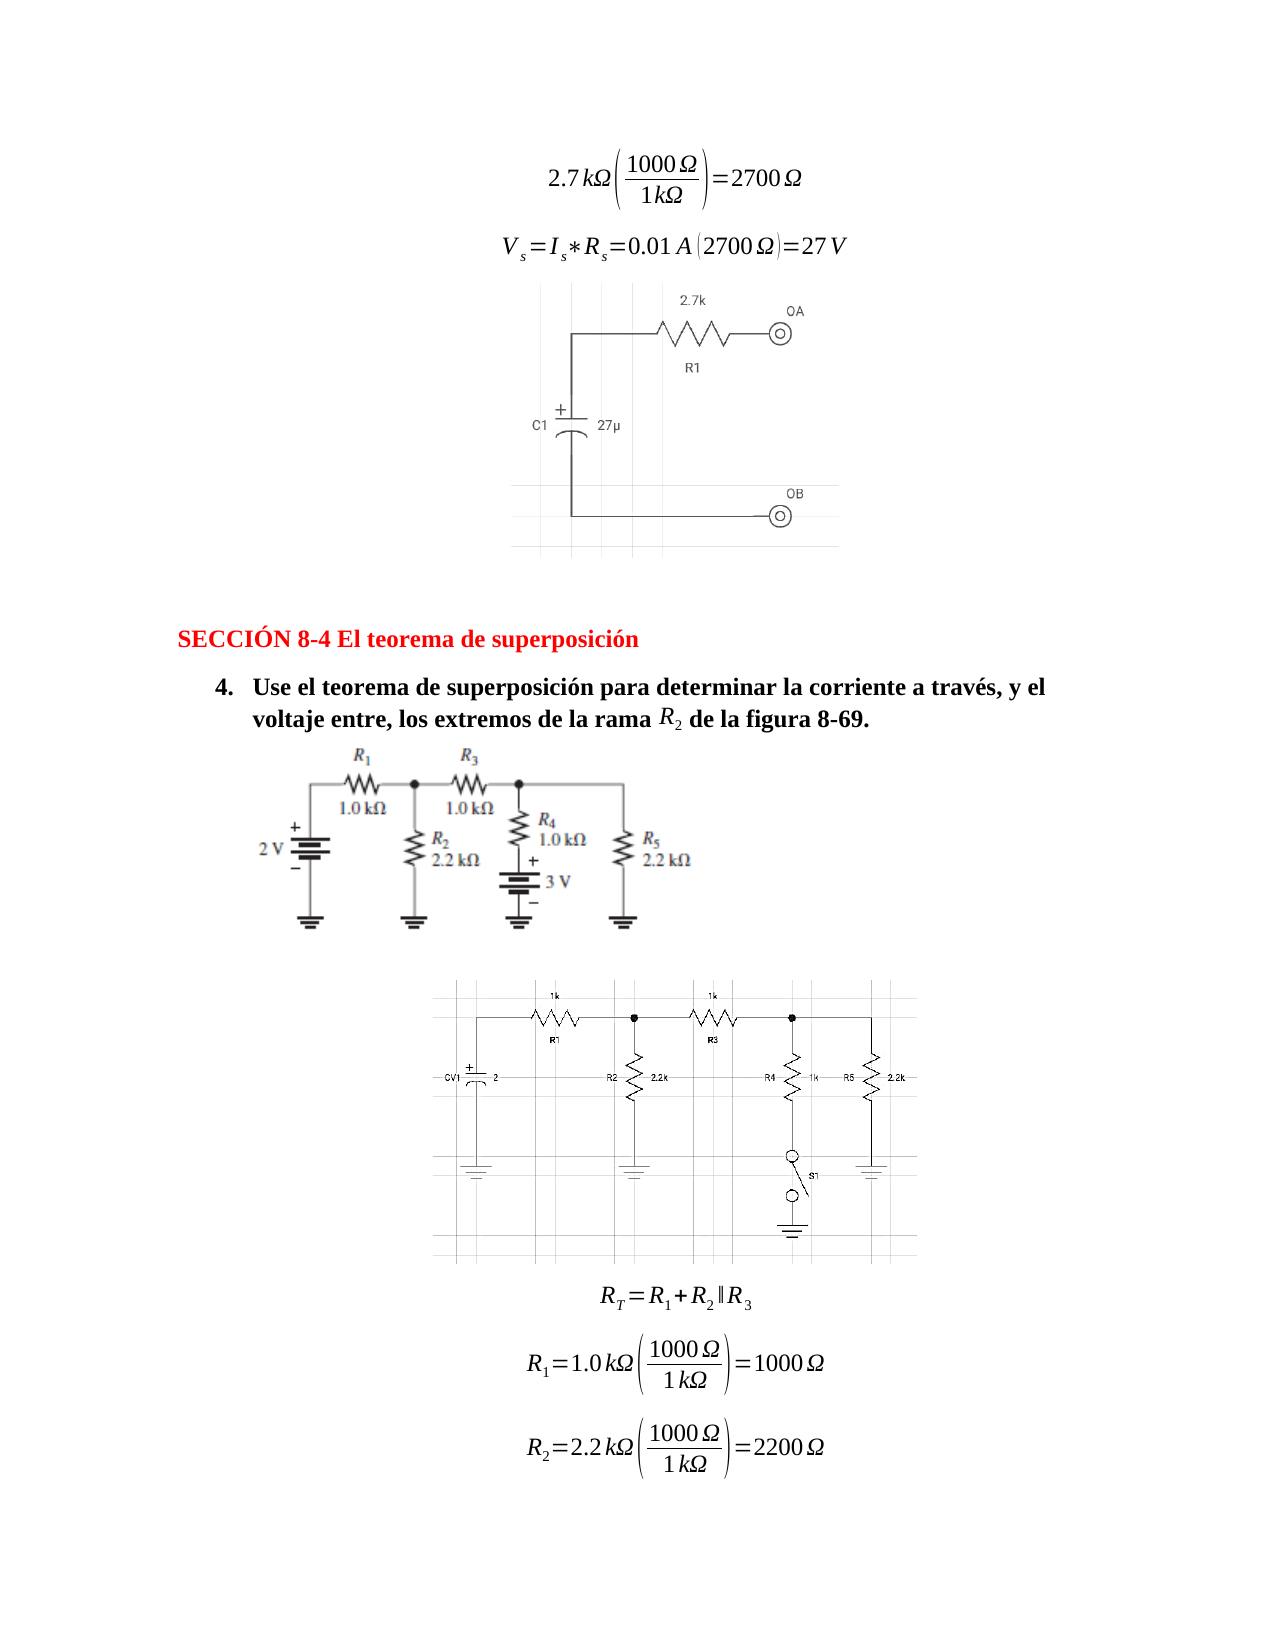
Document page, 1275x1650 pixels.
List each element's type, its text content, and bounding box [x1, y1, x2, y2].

picture [432, 980, 918, 1264]
picture [252, 736, 699, 948]
list Use el teorema de superposición para determinar la corriente a través, y el voltaje entre, los extremos de la rama de la figura 8-69. [215, 672, 1098, 734]
text SECCIÓN 8-4 El teorema de superposición [177, 624, 1098, 653]
picture [511, 283, 839, 558]
